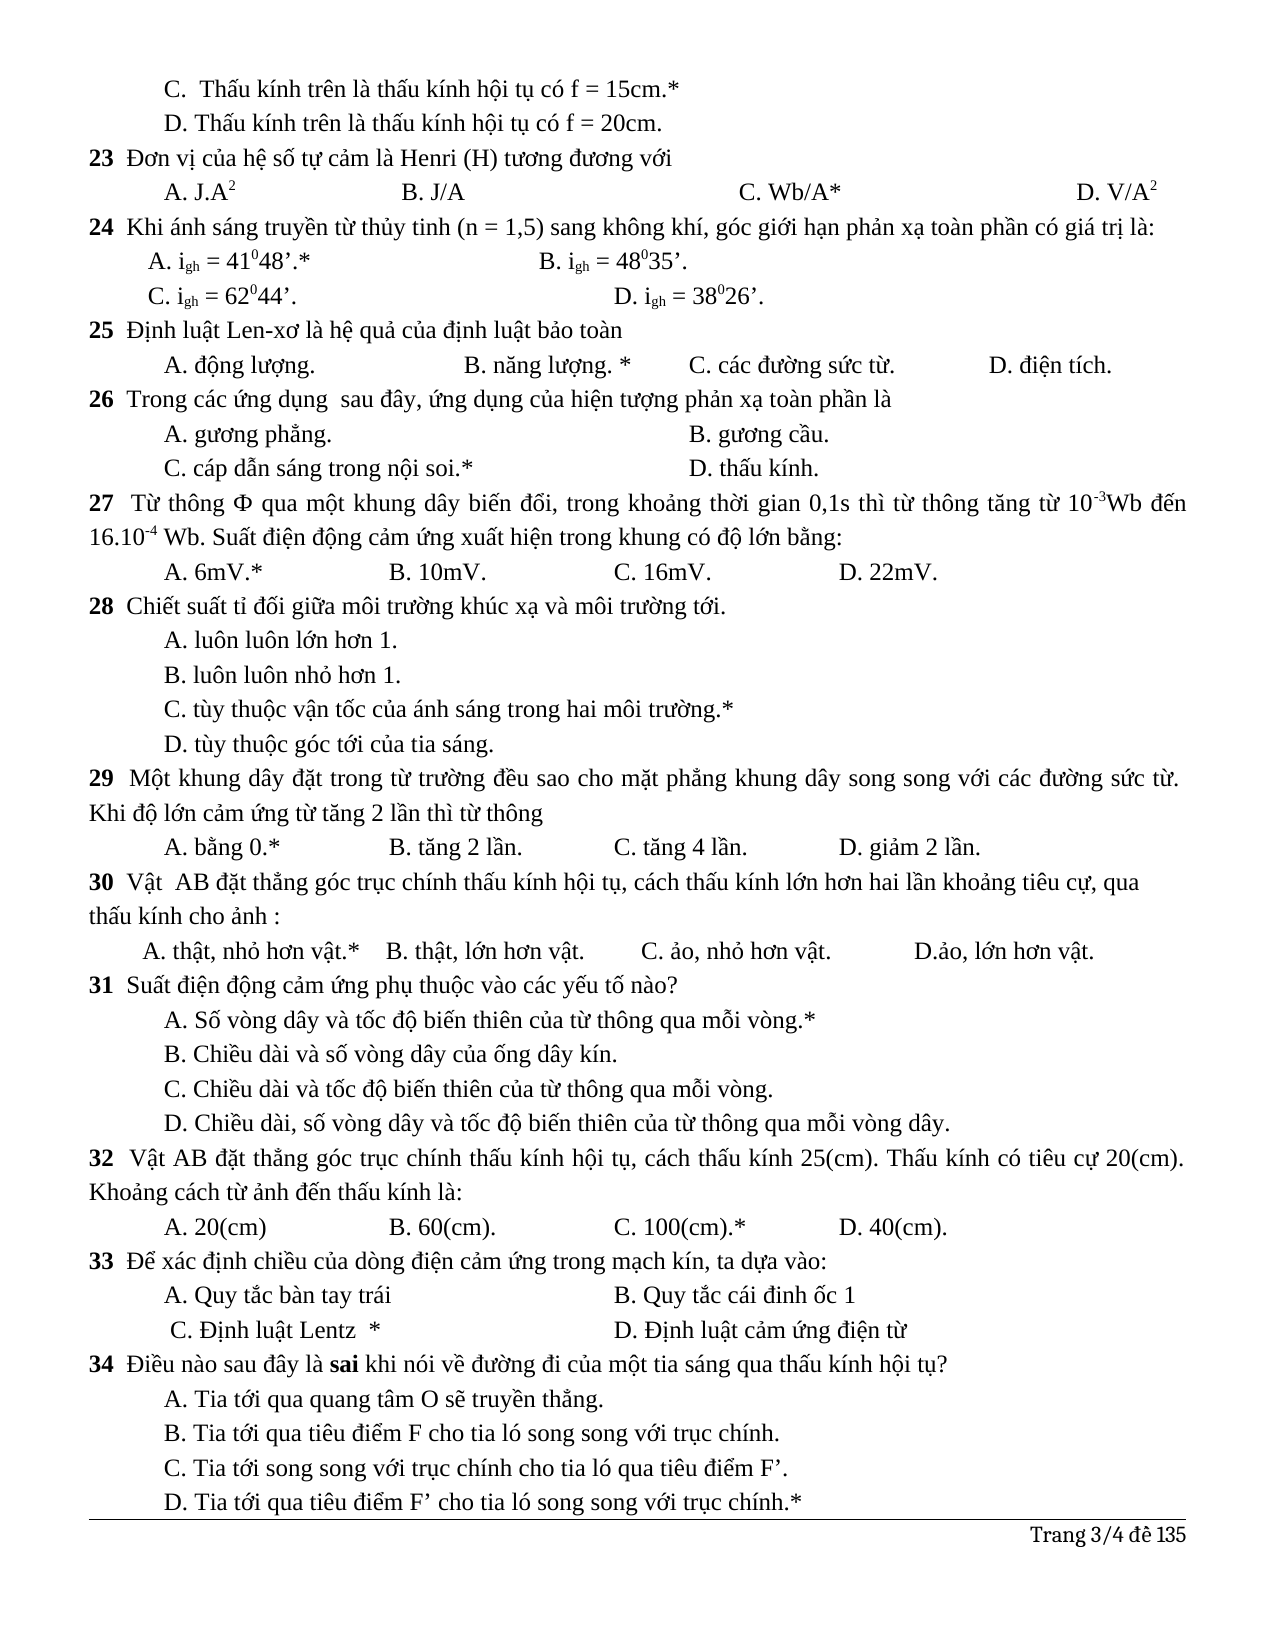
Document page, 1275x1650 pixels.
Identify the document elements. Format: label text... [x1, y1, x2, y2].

text C. Định luật Lentz * D. Định luật cảm ứng điện từ [89, 1315, 1186, 1344]
list Suất điện động cảm ứng phụ thuộc vào các yếu tố nào? [89, 970, 1186, 999]
list Vật AB đặt thẳng góc trục chính thấu kính hội tụ, cách thấu kính 25(cm). Thấu kính có tiêu cự 20(cm). Khoảng cách từ ảnh đến thấu kính là: [89, 1143, 1186, 1206]
text D. tùy thuộc góc tới của tia sáng. [164, 729, 1186, 758]
text D. Chiều dài, số vòng dây và tốc độ biến thiên của từ thông qua mỗi vòng dây. [134, 1108, 1186, 1137]
text C. Tia tới song song với trục chính cho tia ló qua tiêu điểm F’. [89, 1453, 1186, 1482]
text A. 20(cm) B. 60(cm). C. 100(cm).* D. 40(cm). [89, 1212, 1186, 1240]
text B. Tia tới qua tiêu điểm F cho tia ló song song với trục chính. [89, 1418, 1186, 1447]
text A. bằng 0.* B. tăng 2 lần. C. tăng 4 lần. D. giảm 2 lần. [89, 832, 1142, 861]
text A. Quy tắc bàn tay trái B. Quy tắc cái đinh ốc 1 [89, 1281, 1186, 1309]
list Khi ánh sáng truyền từ thủy tinh (n = 1,5) sang không khí, góc giới hạn phản xạ toàn phần có giá trị là: [89, 212, 1186, 241]
text A. thật, nhỏ hơn vật.* B. thật, lớn hơn vật. C. ảo, nhỏ hơn vật. D.ảo, lớn hơn vật. [89, 936, 1186, 964]
text C. igh = 62044’. D. igh = 38026’. [89, 281, 1186, 309]
list Trong các ứng dụng sau đây, ứng dụng của hiện tượng phản xạ toàn phần là [89, 384, 1186, 413]
text C. Chiều dài và tốc độ biến thiên của từ thông qua mỗi vòng. [134, 1074, 1186, 1102]
text D. Tia tới qua tiêu điểm F’ cho tia ló song song với trục chính.* [89, 1487, 1186, 1516]
list Từ thông Ф qua một khung dây biến đổi, trong khoảng thời gian 0,1s thì từ thông tăng từ 10-3Wb đến 16.10-4 Wb. Suất điện động cảm ứng xuất hiện trong khung có độ lớn bằng: [89, 488, 1186, 551]
text A. Số vòng dây và tốc độ biến thiên của từ thông qua mỗi vòng.* [134, 1005, 1186, 1033]
text C. cáp dẫn sáng trong nội soi.* D. thấu kính. [89, 453, 1186, 482]
text D. Thấu kính trên là thấu kính hội tụ có f = 20cm. [164, 108, 1186, 137]
text B. Chiều dài và số vòng dây của ống dây kín. [134, 1039, 1186, 1068]
list Để xác định chiều của dòng điện cảm ứng trong mạch kín, ta dựa vào: [89, 1246, 1186, 1275]
text A. gương phẳng. B. gương cầu. [89, 419, 1186, 447]
text B. luôn luôn nhỏ hơn 1. [164, 660, 1186, 689]
text A. động lượng. B. năng lượng. * C. các đường sức từ. D. điện tích. [139, 350, 1186, 378]
list Định luật Len-xơ là hệ quả của định luật bảo toàn [89, 315, 1186, 344]
list Đơn vị của hệ số tự cảm là Henri (H) tương đương với [89, 143, 1186, 172]
text C. Thấu kính trên là thấu kính hội tụ có f = 15cm.* [164, 74, 1186, 103]
text C. tùy thuộc vận tốc của ánh sáng trong hai môi trường.* [164, 694, 1186, 723]
list Điều nào sau đây là sai khi nói về đường đi của một tia sáng qua thấu kính hội tụ? [89, 1349, 1186, 1378]
list Vật AB đặt thẳng góc trục chính thấu kính hội tụ, cách thấu kính lớn hơn hai lần khoảng tiêu cự, qua thấu kính cho ảnh : [89, 867, 1186, 930]
list Chiết suất tỉ đối giữa môi trường khúc xạ và môi trường tới. [89, 591, 1186, 620]
text A. J.A2 B. J/A C. Wb/A* D. V/A2 [89, 177, 1186, 206]
text A. igh = 41048’.* B. igh = 48035’. [89, 246, 1186, 275]
list Một khung dây đặt trong từ trường đều sao cho mặt phẳng khung dây song song với các đường sức từ. Khi độ lớn cảm ứng từ tăng 2 lần thì từ thông [89, 763, 1181, 827]
text A. luôn luôn lớn hơn 1. [89, 626, 1186, 654]
text A. 6mV.* B. 10mV. C. 16mV. D. 22mV. [89, 557, 1186, 585]
text A. Tia tới qua quang tâm O sẽ truyền thẳng. [89, 1384, 1186, 1413]
